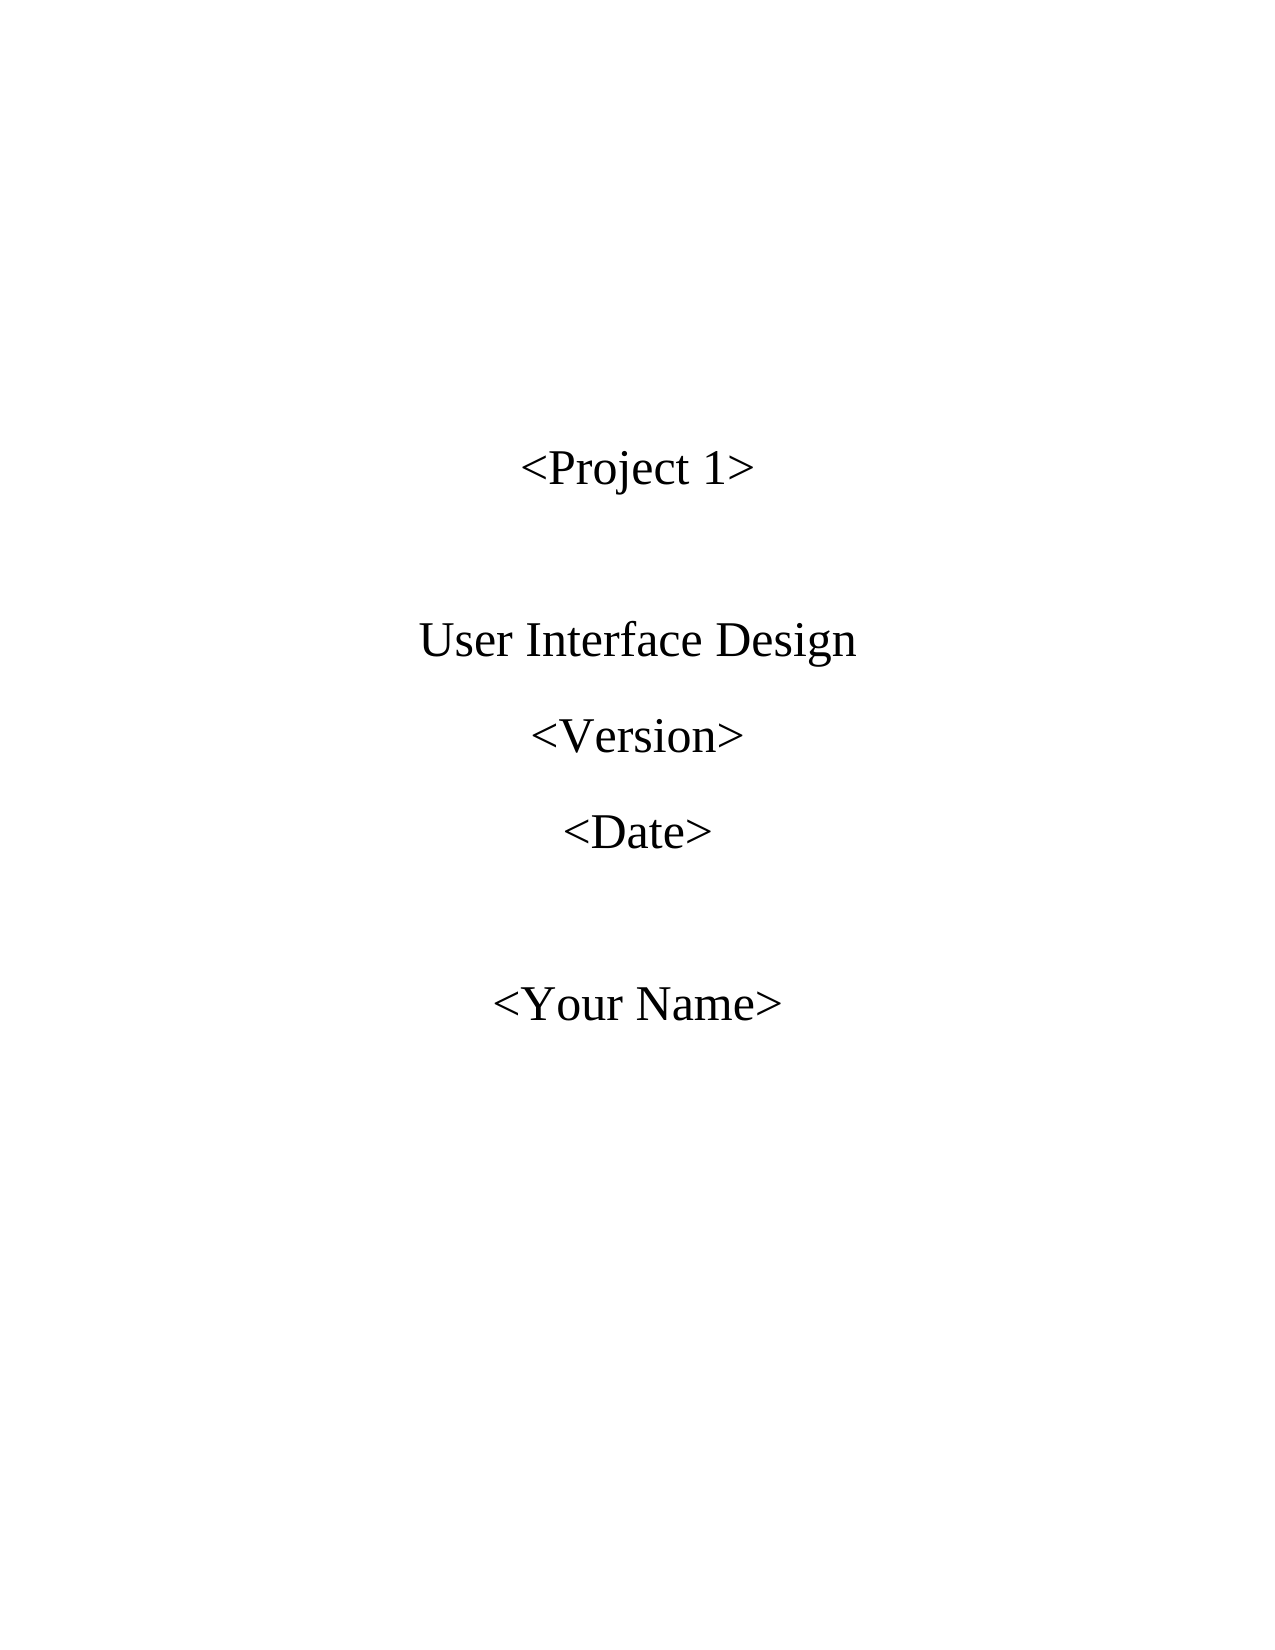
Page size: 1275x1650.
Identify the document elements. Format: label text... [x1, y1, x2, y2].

text <Your Name> [150, 974, 1125, 1032]
text User Interface Design [150, 610, 1125, 667]
text <Project 1> [150, 437, 1125, 495]
text <Version> [150, 706, 1125, 763]
text <Date> [150, 802, 1125, 859]
